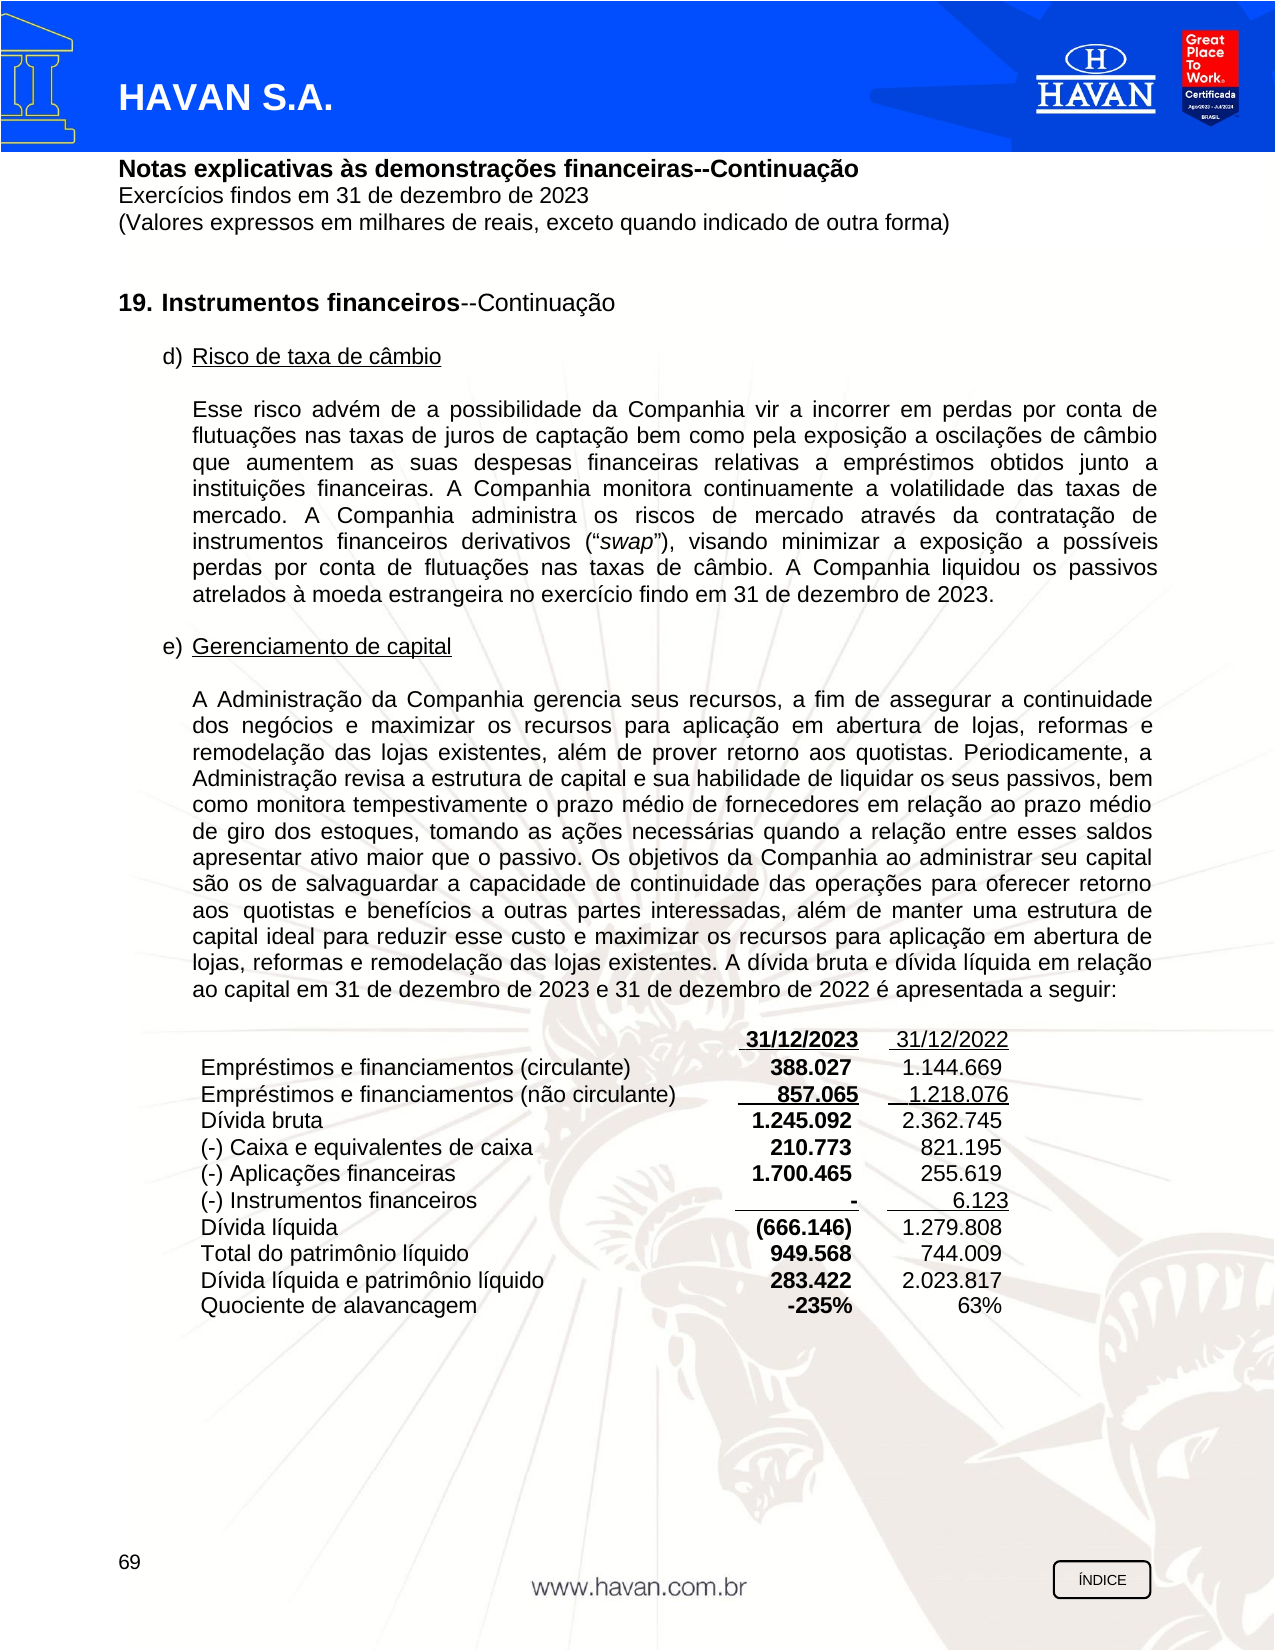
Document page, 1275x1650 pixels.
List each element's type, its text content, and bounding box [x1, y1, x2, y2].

subtitle Notas explicativas às demonstrações financeiras--Continuação [118, 154, 1198, 183]
list Risco de taxa de câmbio [162, 343, 1198, 369]
picture [1055, 1574, 1149, 1597]
text Esse risco advém de a possibilidade da Companhia vir a incorrer em perdas por conta de flutuações nas taxas de juros de captação bem como pela exposição a oscilações de câmbio que aumentem as suas despesas financeiras relativas a empréstimos obtidos junto a instituições financeiras. A Companhia monitora continuamente a volatilidade das taxas de mercado. A Companhia administra os riscos de mercado através da contratação de instrumentos financeiros derivativos (“swap”), visando minimizar a exposição a possíveis perdas por conta de flutuações nas taxas de câmbio. A Companhia liquidou os passivos atrelados à moeda estrangeira no exercício findo em 31 de dezembro de 2023. [192, 396, 1158, 607]
text (Valores expressos em milhares de reais, exceto quando indicado de outra forma) [118, 209, 1198, 235]
list Gerenciamento de capital [162, 633, 1198, 660]
text A Administração da Companhia gerencia seus recursos, a fim de assegurar a continuidade dos negócios e maximizar os recursos para aplicação em abertura de lojas, reformas e remodelação das lojas existentes, além de prover retorno aos quotistas. Periodicamente, a Administração revisa a estrutura de capital e sua habilidade de liquidar os seus passivos, bem como monitora tempestivamente o prazo médio de fornecedores em relação ao prazo médio de giro dos estoques, tomando as ações necessárias quando a relação entre esses saldos apresentar ativo maior que o passivo. Os objetivos da Companhia ao administrar seu capital são os de salvaguardar a capacidade de continuidade das operações para oferecer retorno aos quotistas e benefícios a outras partes interessadas, além de manter uma estrutura de capital ideal para reduzir esse custo e maximizar os recursos para aplicação em abertura de lojas, reformas e remodelação das lojas existentes. A dívida bruta e dívida líquida em relação ao capital em 31 de dezembro de 2023 e 31 de dezembro de 2022 é apresentada a seguir: [192, 686, 1153, 1002]
text Exercícios findos em 31 de dezembro de 2023 [118, 183, 1198, 209]
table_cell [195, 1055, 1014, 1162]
text ÍNDICE [102, 1574, 1127, 1589]
text 19. Instrumentos financeiros--Continuação [118, 288, 1198, 317]
subtitle HAVAN S.A. [118, 75, 1198, 118]
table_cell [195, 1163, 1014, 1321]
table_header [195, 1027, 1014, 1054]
text 69 [118, 1552, 1198, 1574]
picture [1, 0, 1275, 1650]
